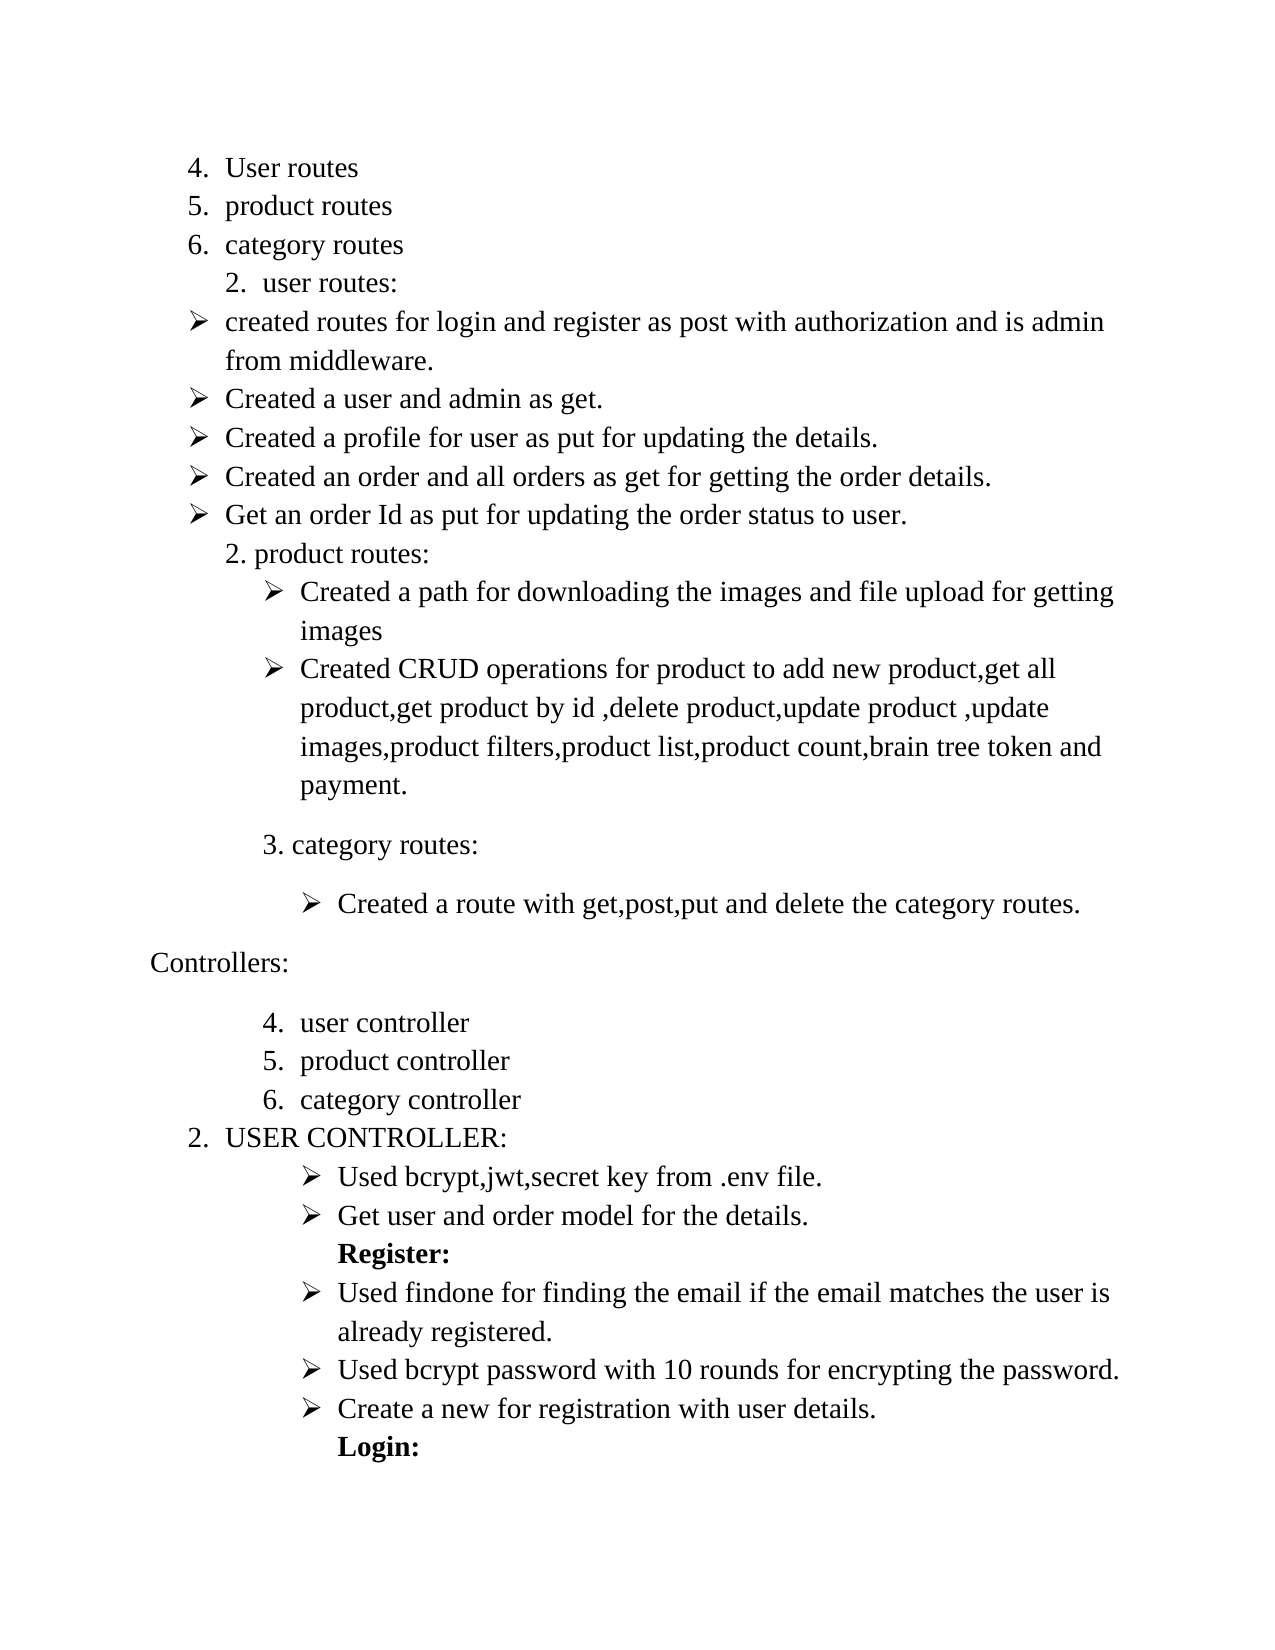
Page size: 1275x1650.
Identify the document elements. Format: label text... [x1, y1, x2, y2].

list user controller [262, 1005, 1125, 1038]
list category controller [262, 1082, 1125, 1116]
list Get user and order model for the details. [300, 1198, 1125, 1231]
list Created a profile for user as put for updating the details. [187, 420, 1125, 454]
list created routes for login and register as post with authorization and is admin from middleware. [187, 304, 1125, 376]
list Used bcrypt,jwt,secret key from .env file. [300, 1159, 1125, 1193]
list User routes [187, 150, 1125, 183]
list Created a user and admin as get. [187, 381, 1125, 415]
list Created a route with get,post,put and delete the category routes. [300, 886, 1125, 920]
list Created CRUD operations for product to add new product,get all product,get product by id ,delete product,update product ,update images,product filters,product list,product count,brain tree token and payment. [262, 652, 1125, 801]
text 3. category routes: [262, 827, 1125, 860]
list Used findone for finding the email if the email matches the user is already registered. [300, 1275, 1125, 1347]
list Used bcrypt password with 10 rounds for encrypting the password. [300, 1352, 1125, 1386]
list Create a new for registration with user details. [300, 1391, 1125, 1424]
list 2. product routes: [225, 536, 1125, 569]
list user routes: [225, 266, 1125, 299]
list Created a path for downloading the images and file upload for getting images [262, 574, 1125, 647]
list category routes [187, 227, 1125, 261]
list Get an order Id as put for updating the order status to user. [187, 497, 1125, 531]
list Login: [337, 1429, 1125, 1463]
list product routes [187, 188, 1125, 222]
list product controller [262, 1043, 1125, 1077]
list USER CONTROLLER: [187, 1121, 1125, 1154]
text Controllers: [150, 946, 1125, 979]
list Register: [337, 1236, 1125, 1270]
list Created an order and all orders as get for getting the order details. [187, 459, 1125, 492]
